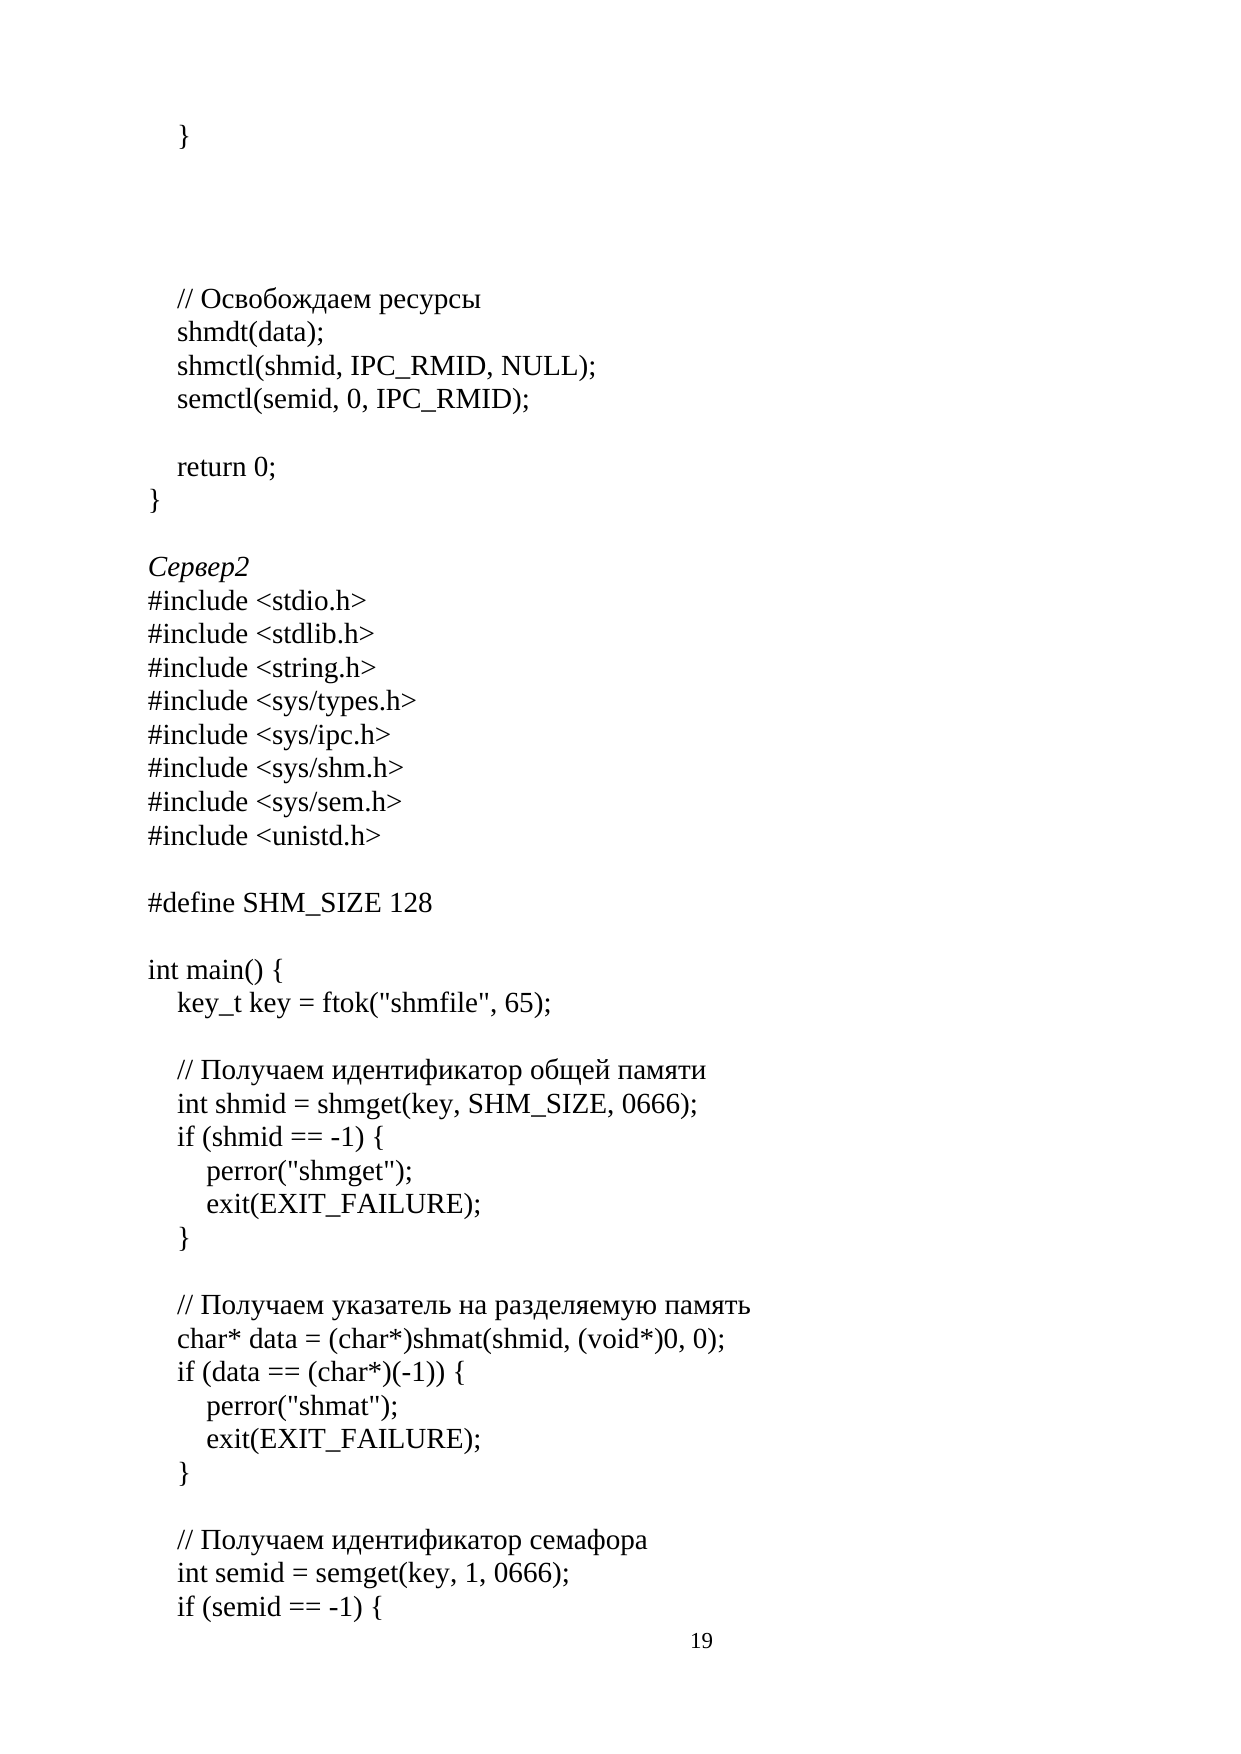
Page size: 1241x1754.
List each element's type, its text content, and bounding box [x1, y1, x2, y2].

text if (data == (char*)(-1)) { [148, 1354, 1181, 1388]
text // Освобождаем ресурсы [148, 281, 1181, 314]
text int shmid = shmget(key, SHM_SIZE, 0666); [148, 1086, 1181, 1119]
text } [148, 118, 1181, 152]
text #include <sys/shm.h> [148, 751, 1181, 784]
text } [148, 482, 1181, 516]
text Сервер2 [148, 549, 1181, 583]
text int semid = semget(key, 1, 0666); [148, 1556, 1181, 1589]
text } [148, 1220, 1181, 1254]
text #include <sys/sem.h> [148, 784, 1181, 818]
text char* data = (char*)shmat(shmid, (void*)0, 0); [148, 1321, 1181, 1354]
text perror("shmat"); [148, 1388, 1181, 1421]
text #define SHM_SIZE 128 [148, 885, 1181, 918]
text shmdt(data); [148, 314, 1181, 348]
text } [148, 1455, 1181, 1488]
text key_t key = ftok("shmfile", 65); [148, 985, 1181, 1019]
text // Получаем идентификатор семафора [148, 1522, 1181, 1556]
text #include <stdio.h> [148, 583, 1181, 616]
text semctl(semid, 0, IPC_RMID); [148, 382, 1181, 415]
text int main() { [148, 952, 1181, 985]
text perror("shmget"); [148, 1153, 1181, 1187]
text #include <sys/ipc.h> [148, 717, 1181, 751]
text // Получаем идентификатор общей памяти [148, 1052, 1181, 1086]
text exit(EXIT_FAILURE); [148, 1187, 1181, 1220]
text #include <string.h> [148, 650, 1181, 683]
text return 0; [148, 449, 1181, 482]
text if (semid == -1) { [148, 1589, 1181, 1623]
text // Получаем указатель на разделяемую память [148, 1287, 1181, 1321]
text #include <unistd.h> [148, 818, 1181, 851]
text if (shmid == -1) { [148, 1119, 1181, 1153]
text exit(EXIT_FAILURE); [148, 1421, 1181, 1455]
text #include <stdlib.h> [148, 616, 1181, 650]
text #include <sys/types.h> [148, 683, 1181, 717]
text shmctl(shmid, IPC_RMID, NULL); [148, 348, 1181, 382]
